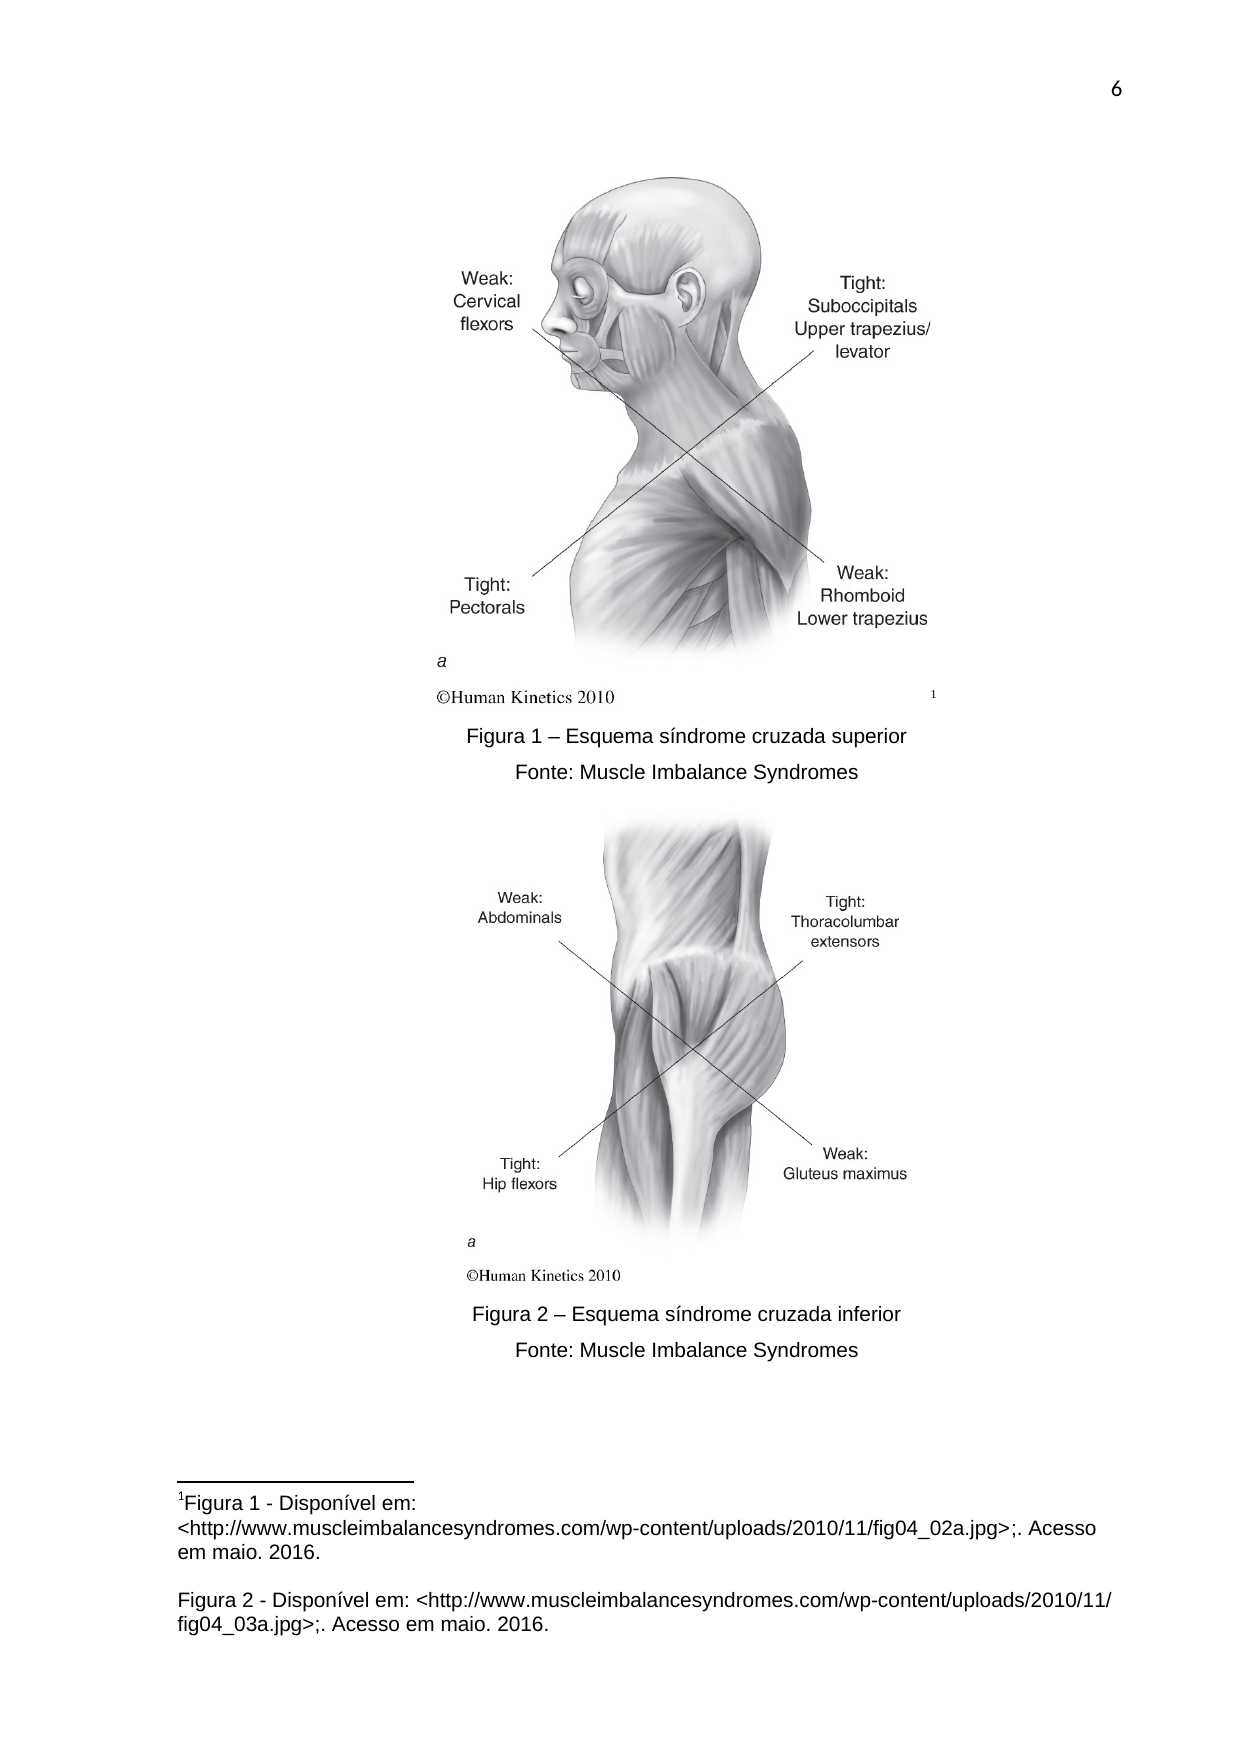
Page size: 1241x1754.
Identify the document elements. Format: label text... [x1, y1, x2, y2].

text Figura 2 – Esquema síndrome cruzada inferior [177, 1302, 1122, 1326]
picture [466, 795, 907, 1289]
text Fonte: Muscle Imbalance Syndromes [177, 759, 1122, 783]
text Figura 1 – Esquema síndrome cruzada superior [177, 724, 1122, 748]
text Fonte: Muscle Imbalance Syndromes [177, 1338, 1122, 1362]
picture [436, 177, 931, 707]
